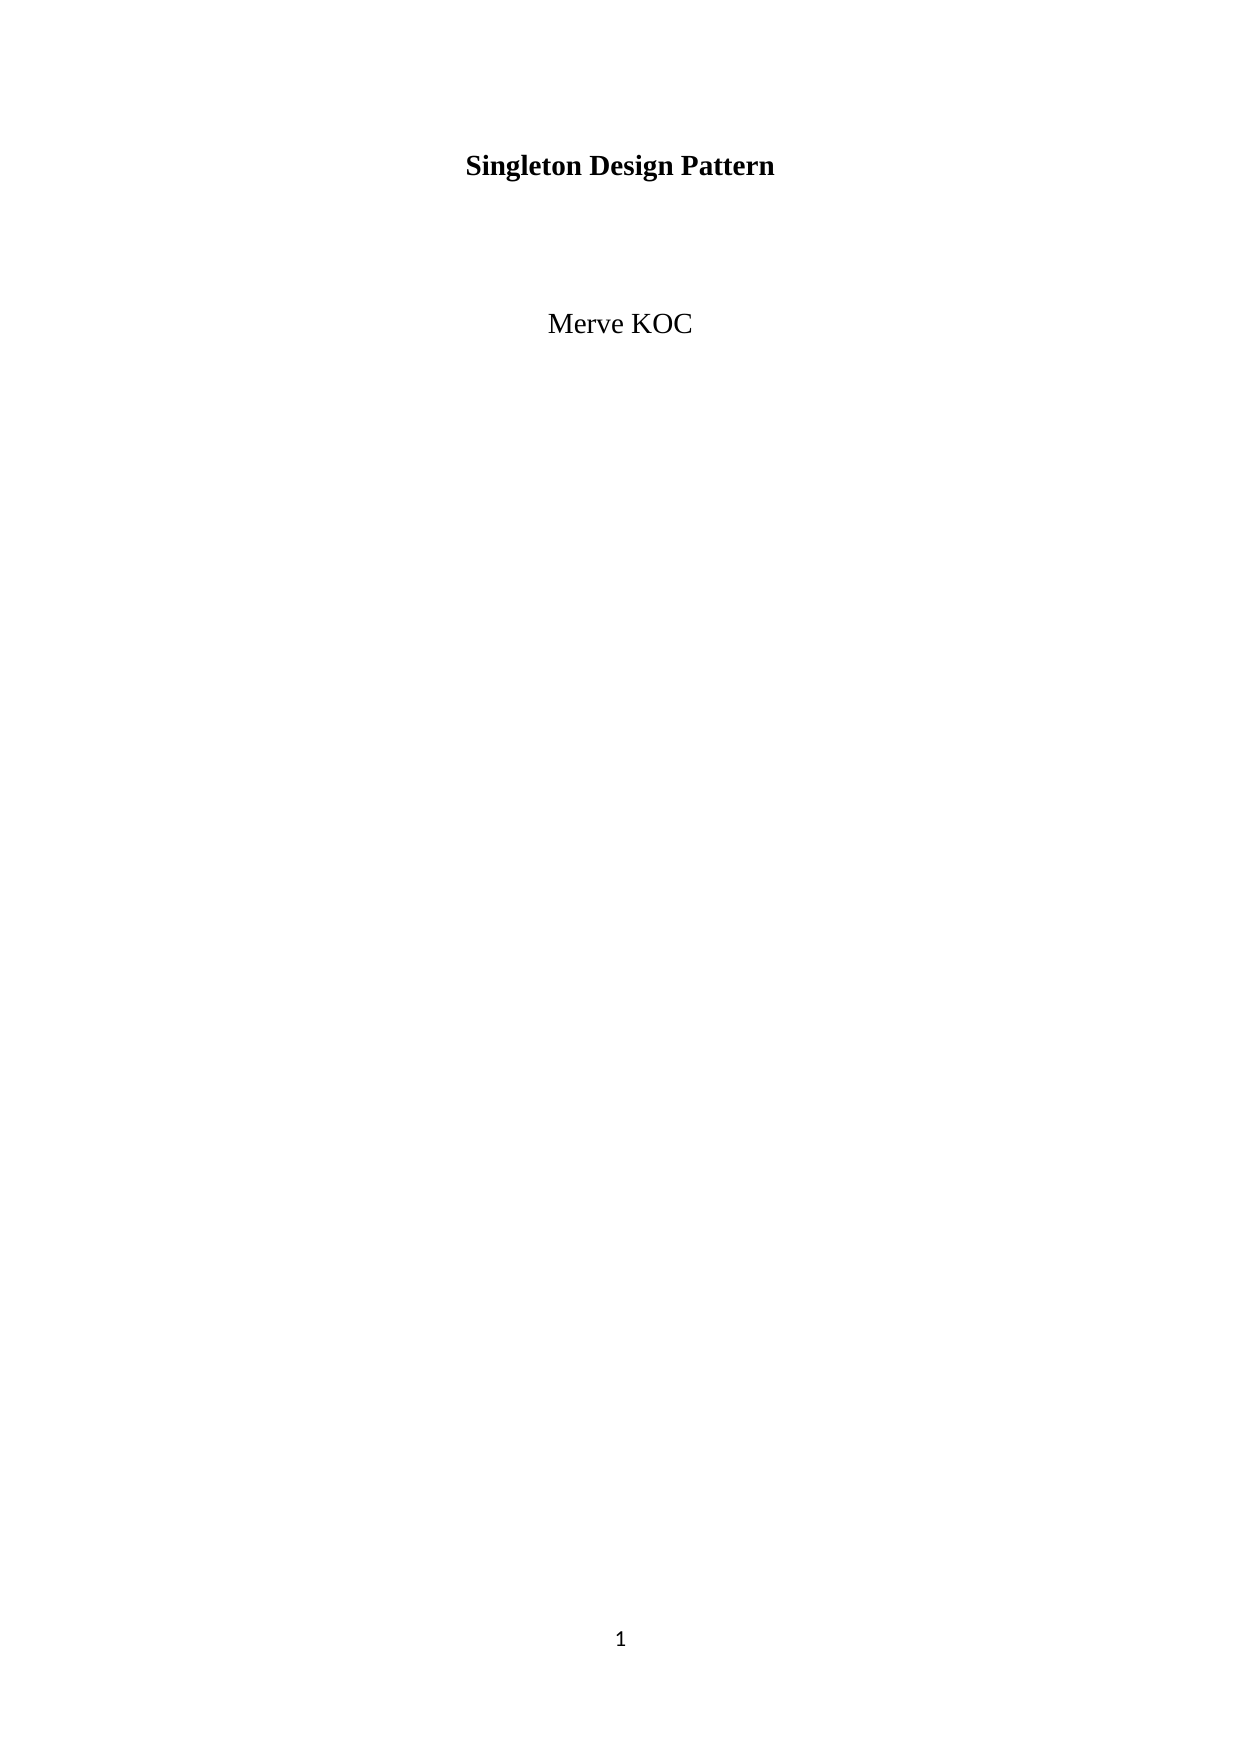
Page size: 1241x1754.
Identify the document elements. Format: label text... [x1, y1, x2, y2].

text Merve KOC [148, 306, 1093, 339]
text Singleton Design Pattern [148, 148, 1093, 181]
